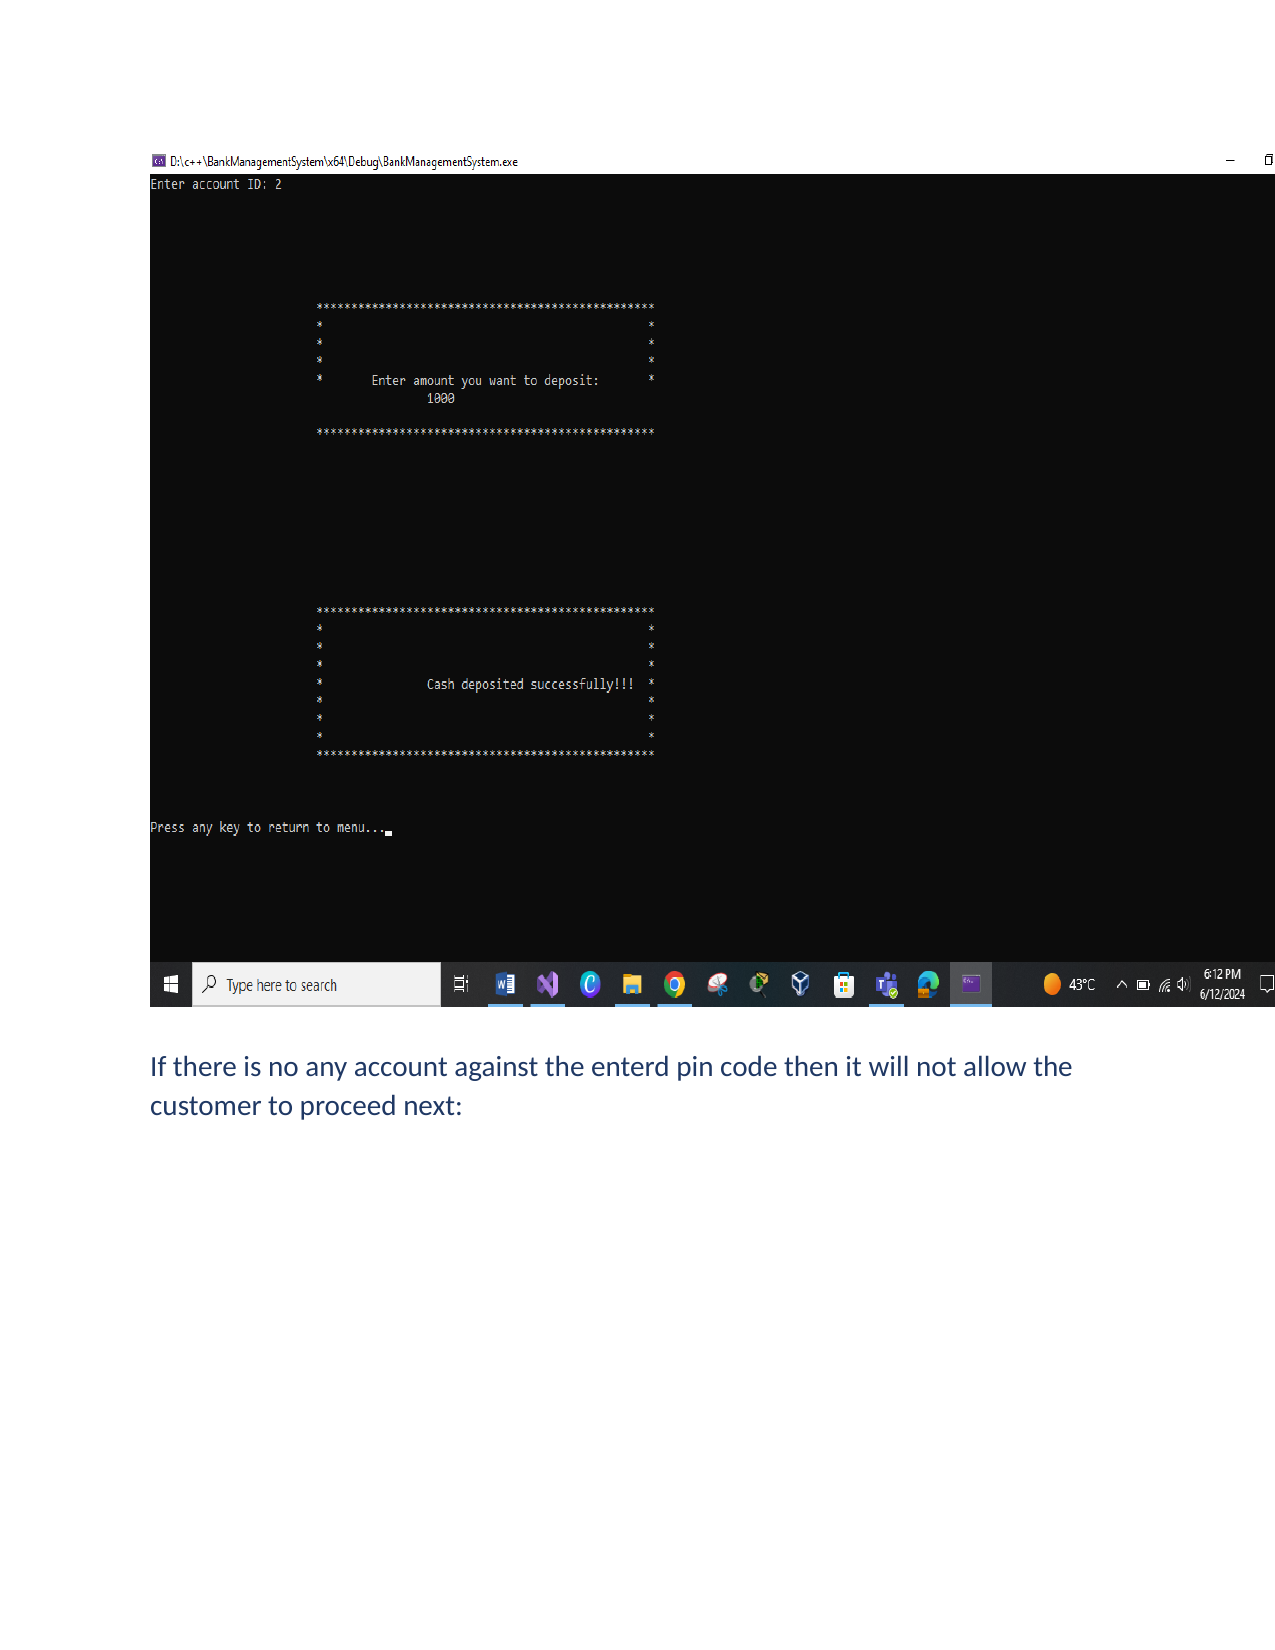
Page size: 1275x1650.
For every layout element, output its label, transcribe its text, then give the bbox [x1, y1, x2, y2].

picture [150, 150, 1275, 1007]
text Deposition: If a customer wants to add some amount in its account then it suucessfully deposits in their accounts if their account exists. If there is no any account against the enterd pin code then it will not allow the customer to proceed next: If id not exists [150, 1007, 1125, 1122]
